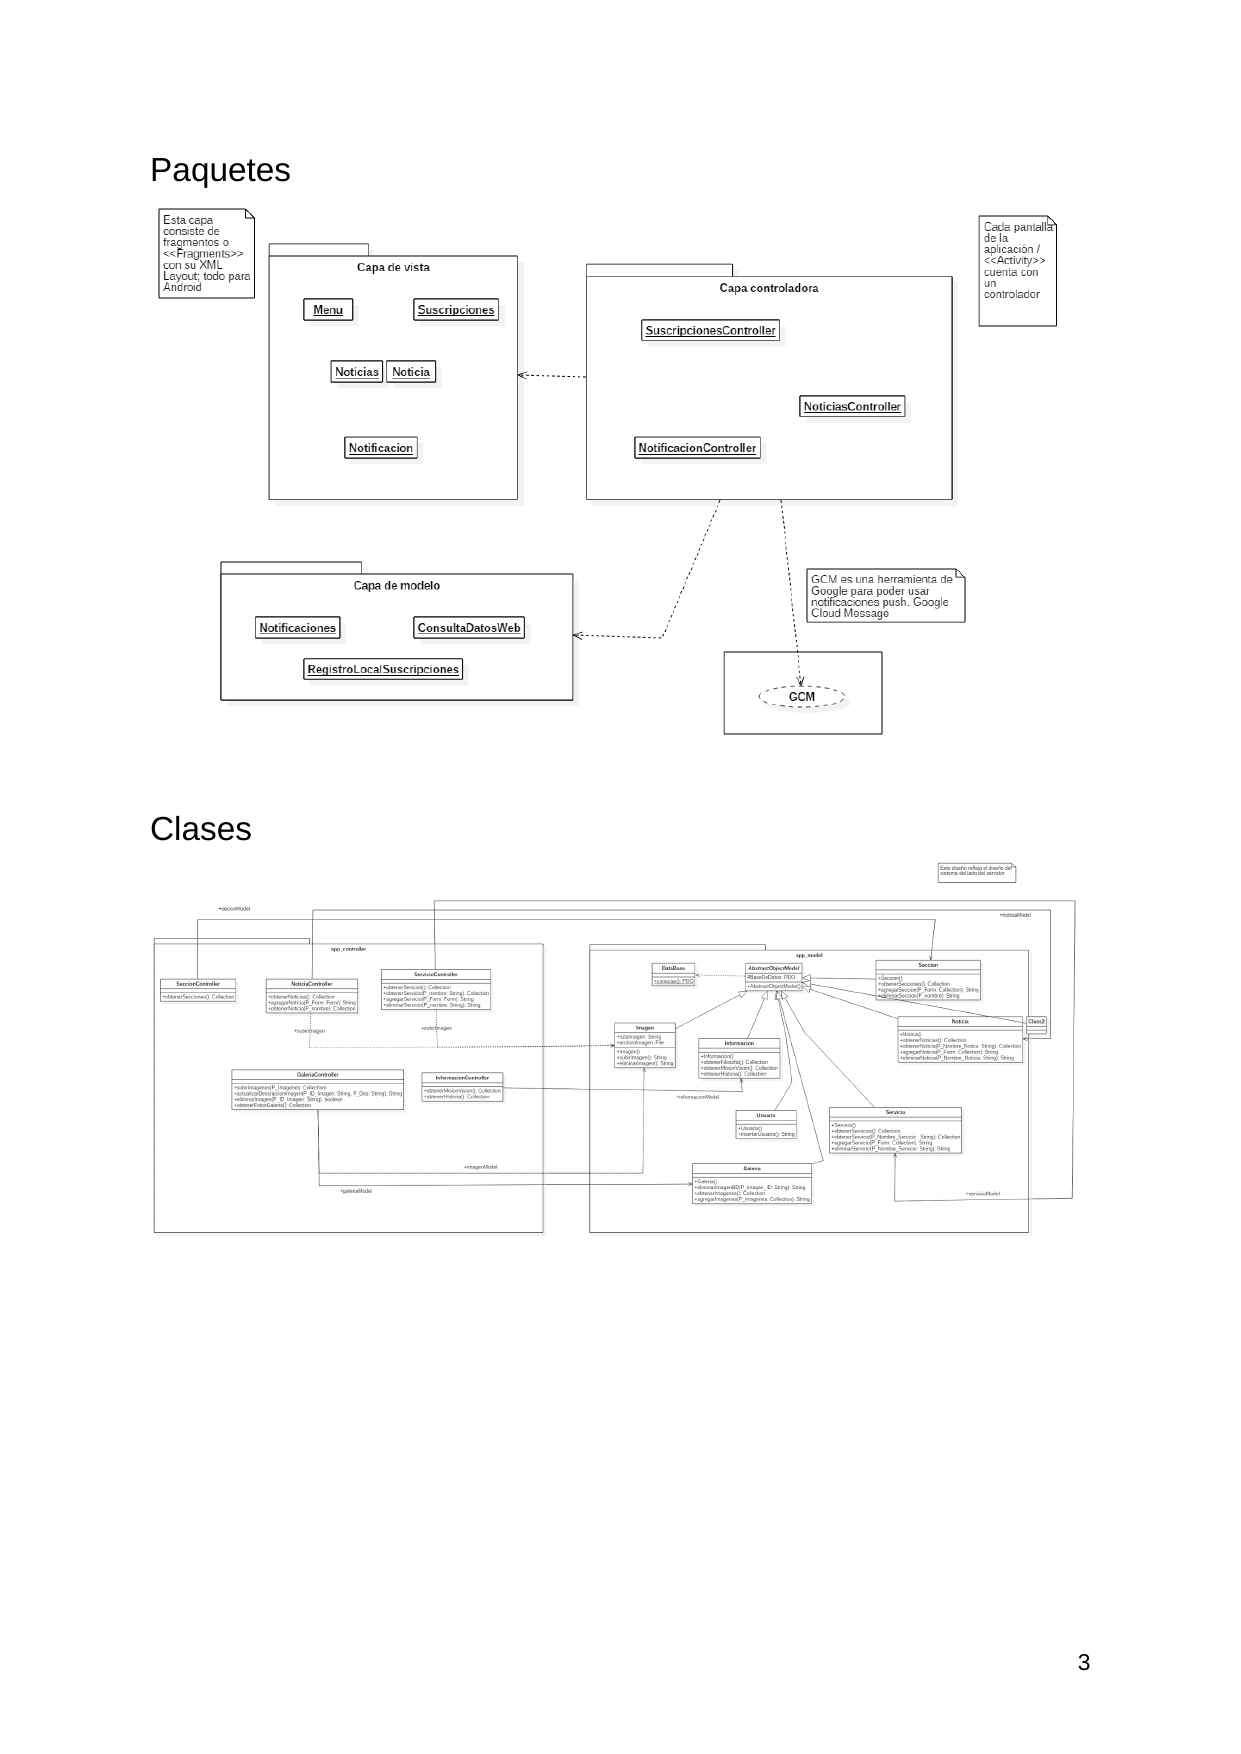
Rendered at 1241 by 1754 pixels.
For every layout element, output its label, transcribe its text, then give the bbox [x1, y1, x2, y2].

subtitle Clases [150, 809, 1090, 847]
picture [150, 201, 1091, 768]
picture [150, 860, 1091, 1248]
subtitle Paquetes [150, 150, 1090, 188]
